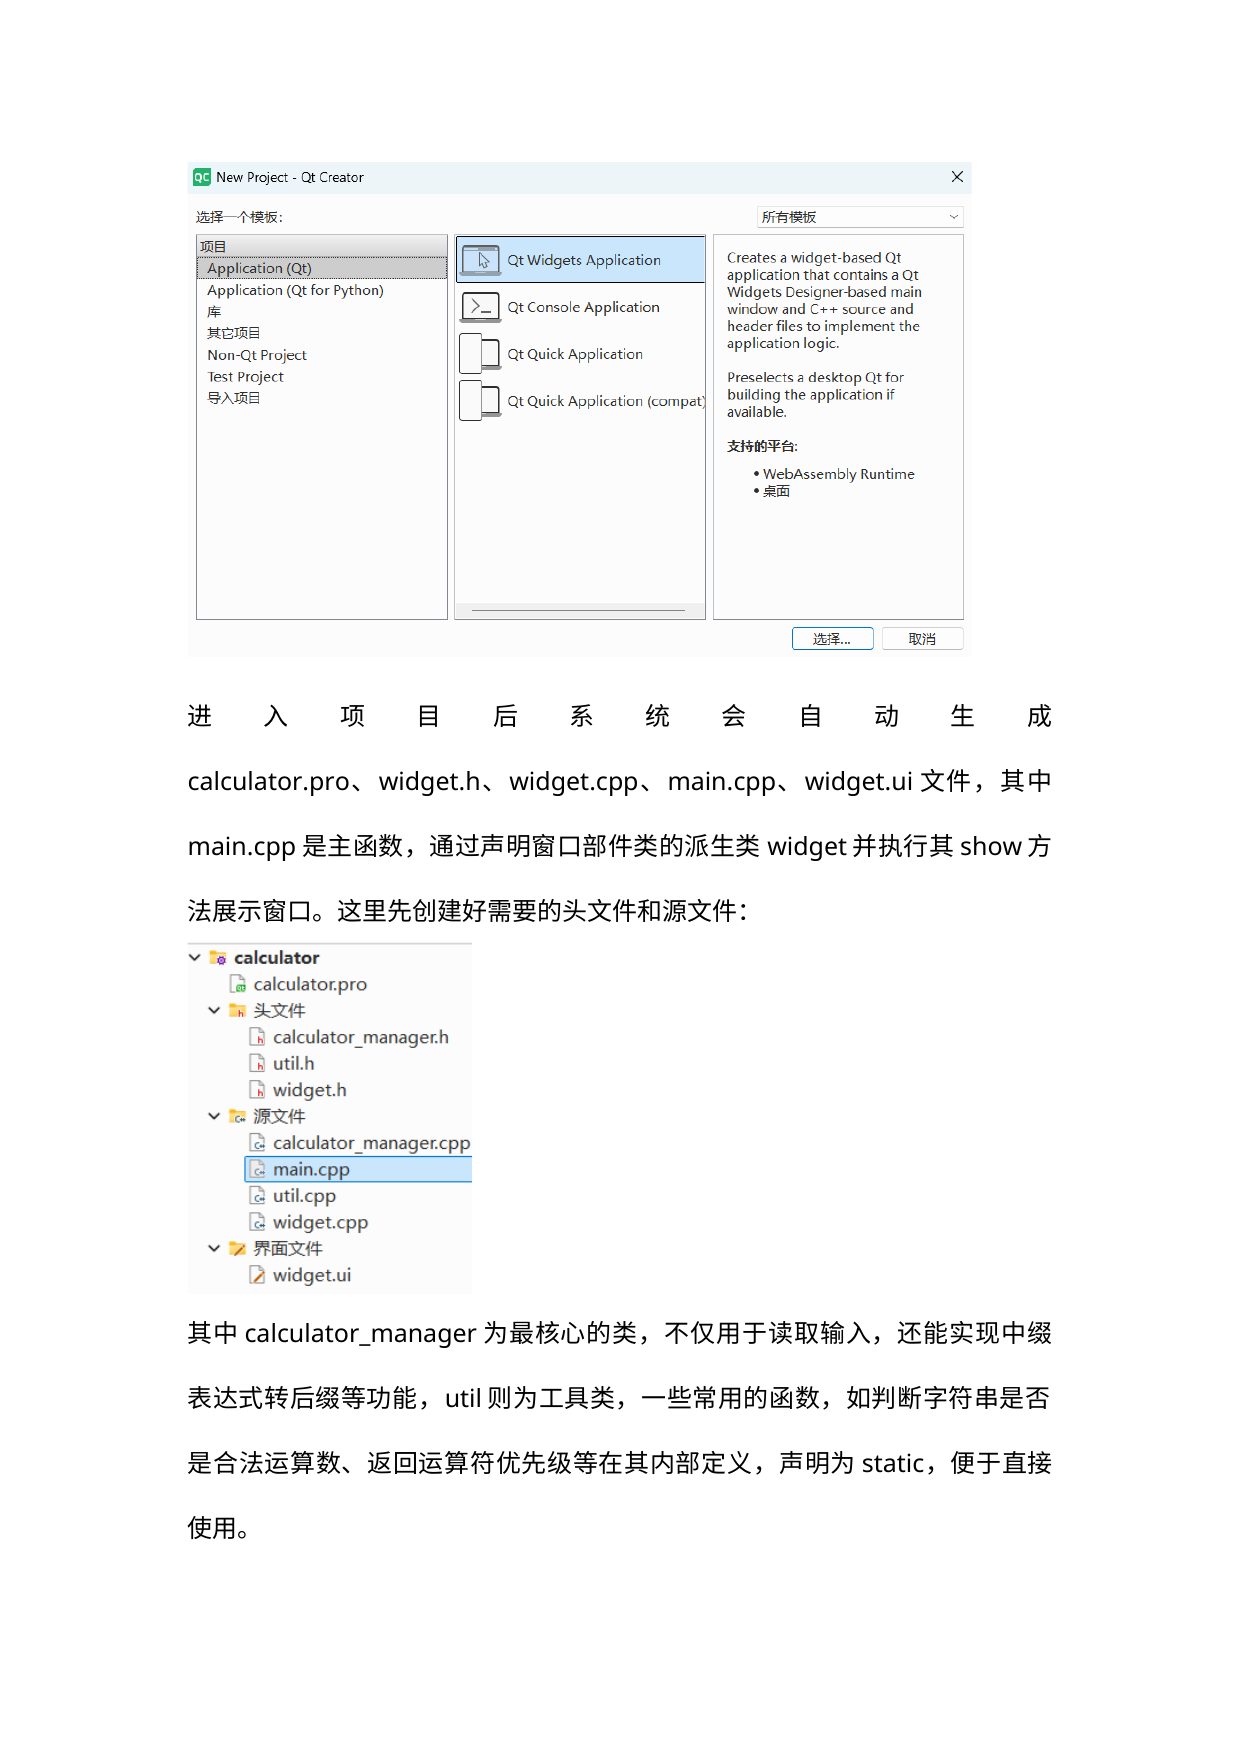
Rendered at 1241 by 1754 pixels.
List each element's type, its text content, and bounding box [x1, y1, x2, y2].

picture [187, 162, 972, 657]
text 进入项目后系统会自动生成calculator.pro、widget.h、widget.cpp、main.cpp、widget.ui文件，其中main.cpp是主函数，通过声明窗口部件类的派生类widget并执行其show方法展示窗口。这里先创建好需要的头文件和源文件： [187, 682, 1053, 942]
picture [187, 942, 472, 1294]
text 其中calculator_manager为最核心的类，不仅用于读取输入，还能实现中缀表达式转后缀等功能，util则为工具类，一些常用的函数，如判断字符串是否是合法运算数、返回运算符优先级等在其内部定义，声明为static，便于直接使用。 [187, 1299, 1053, 1559]
